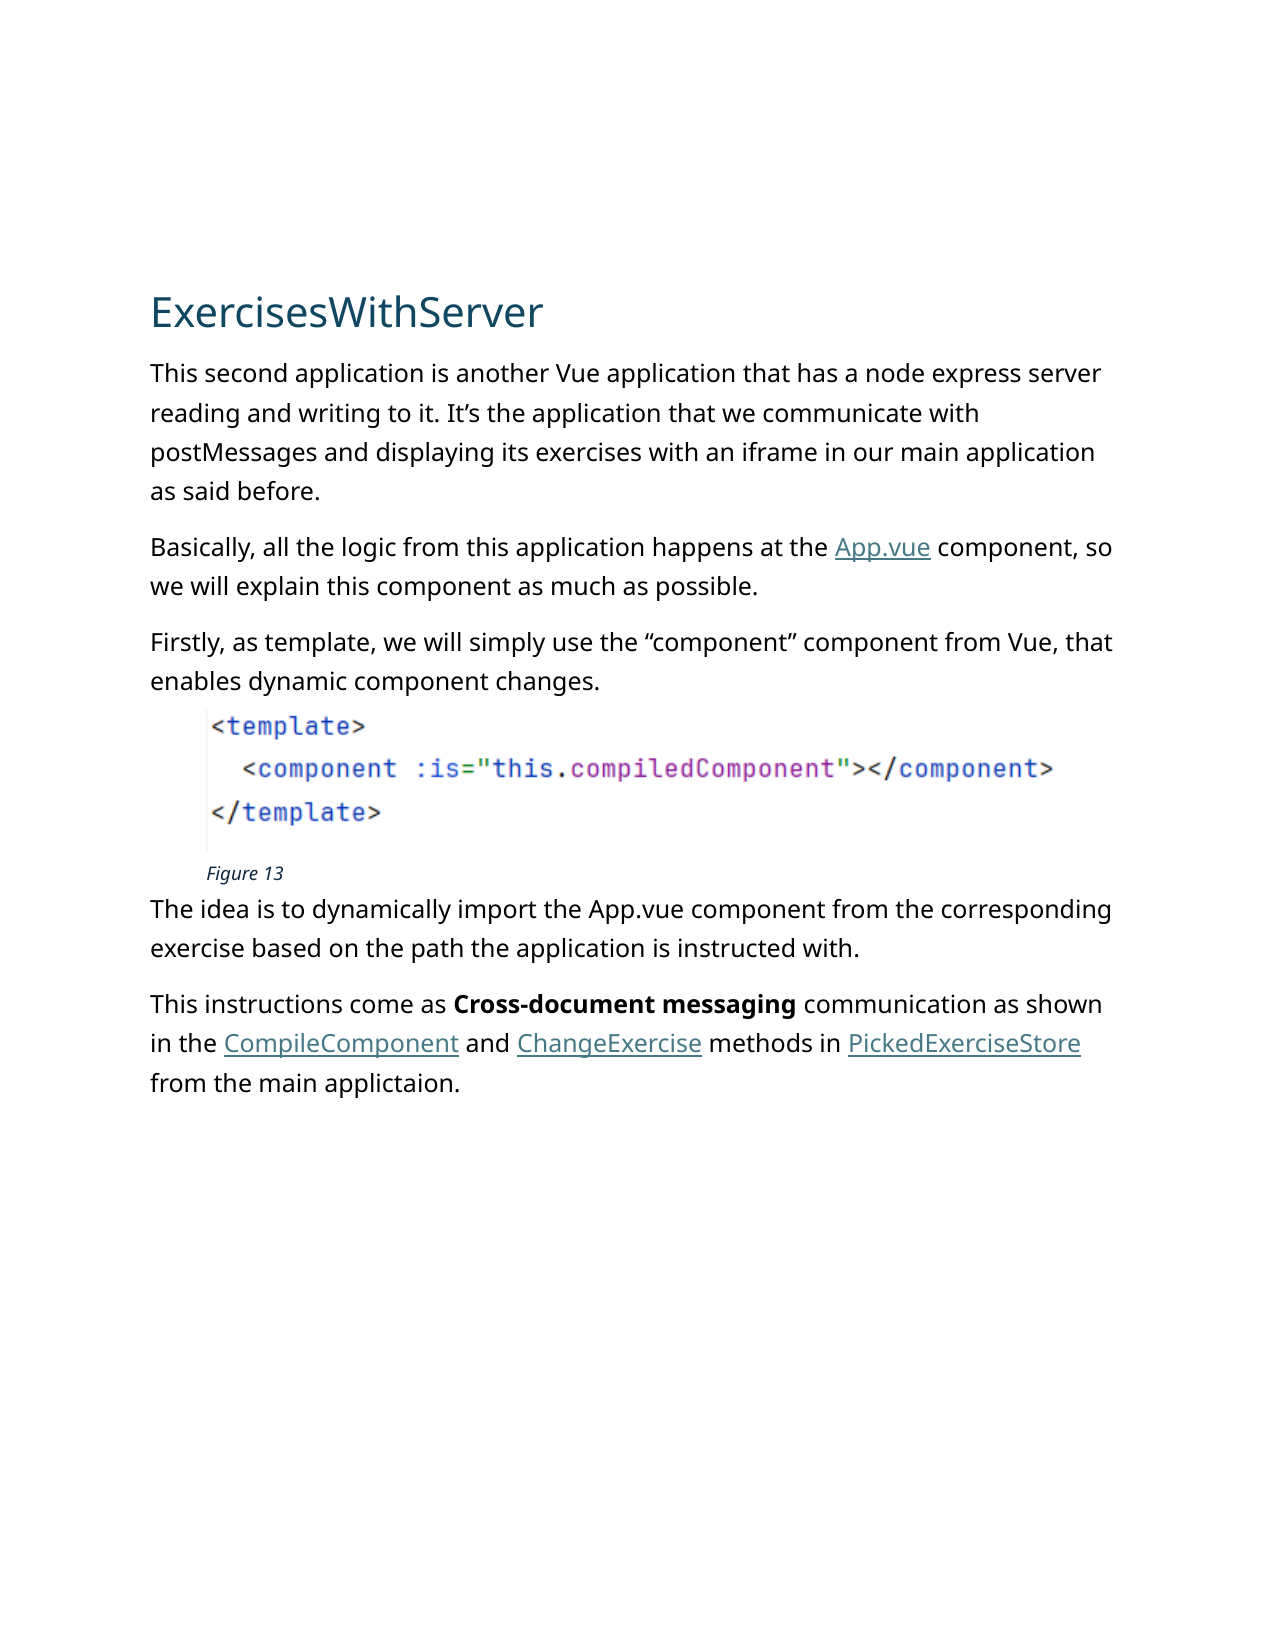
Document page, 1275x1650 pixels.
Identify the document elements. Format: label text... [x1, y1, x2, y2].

text The idea is to dynamically import the App.vue component from the corresponding exercise based on the path the application is instructed with. [150, 831, 1125, 965]
text Firstly, as template, we will simply use the “component” component from Vue, that enables dynamic component changes. [150, 624, 1125, 698]
text Basically, all the logic from this application happens at the App.vue component, so we will explain this component as much as possible. [150, 529, 1125, 603]
text This second application is another Vue application that has a node express server reading and writing to it. It’s the application that we communicate with postMessages and displaying its exercises with an iframe in our main application as said before. [150, 356, 1125, 508]
text This instructions come as Cross-document messaging communication as shown in the CompileComponent and ChangeExercise methods in PickedExerciseStore from the main applictaion. [150, 987, 1125, 1099]
subtitle ExercisesWithServer [150, 282, 1125, 339]
picture [206, 710, 1069, 851]
